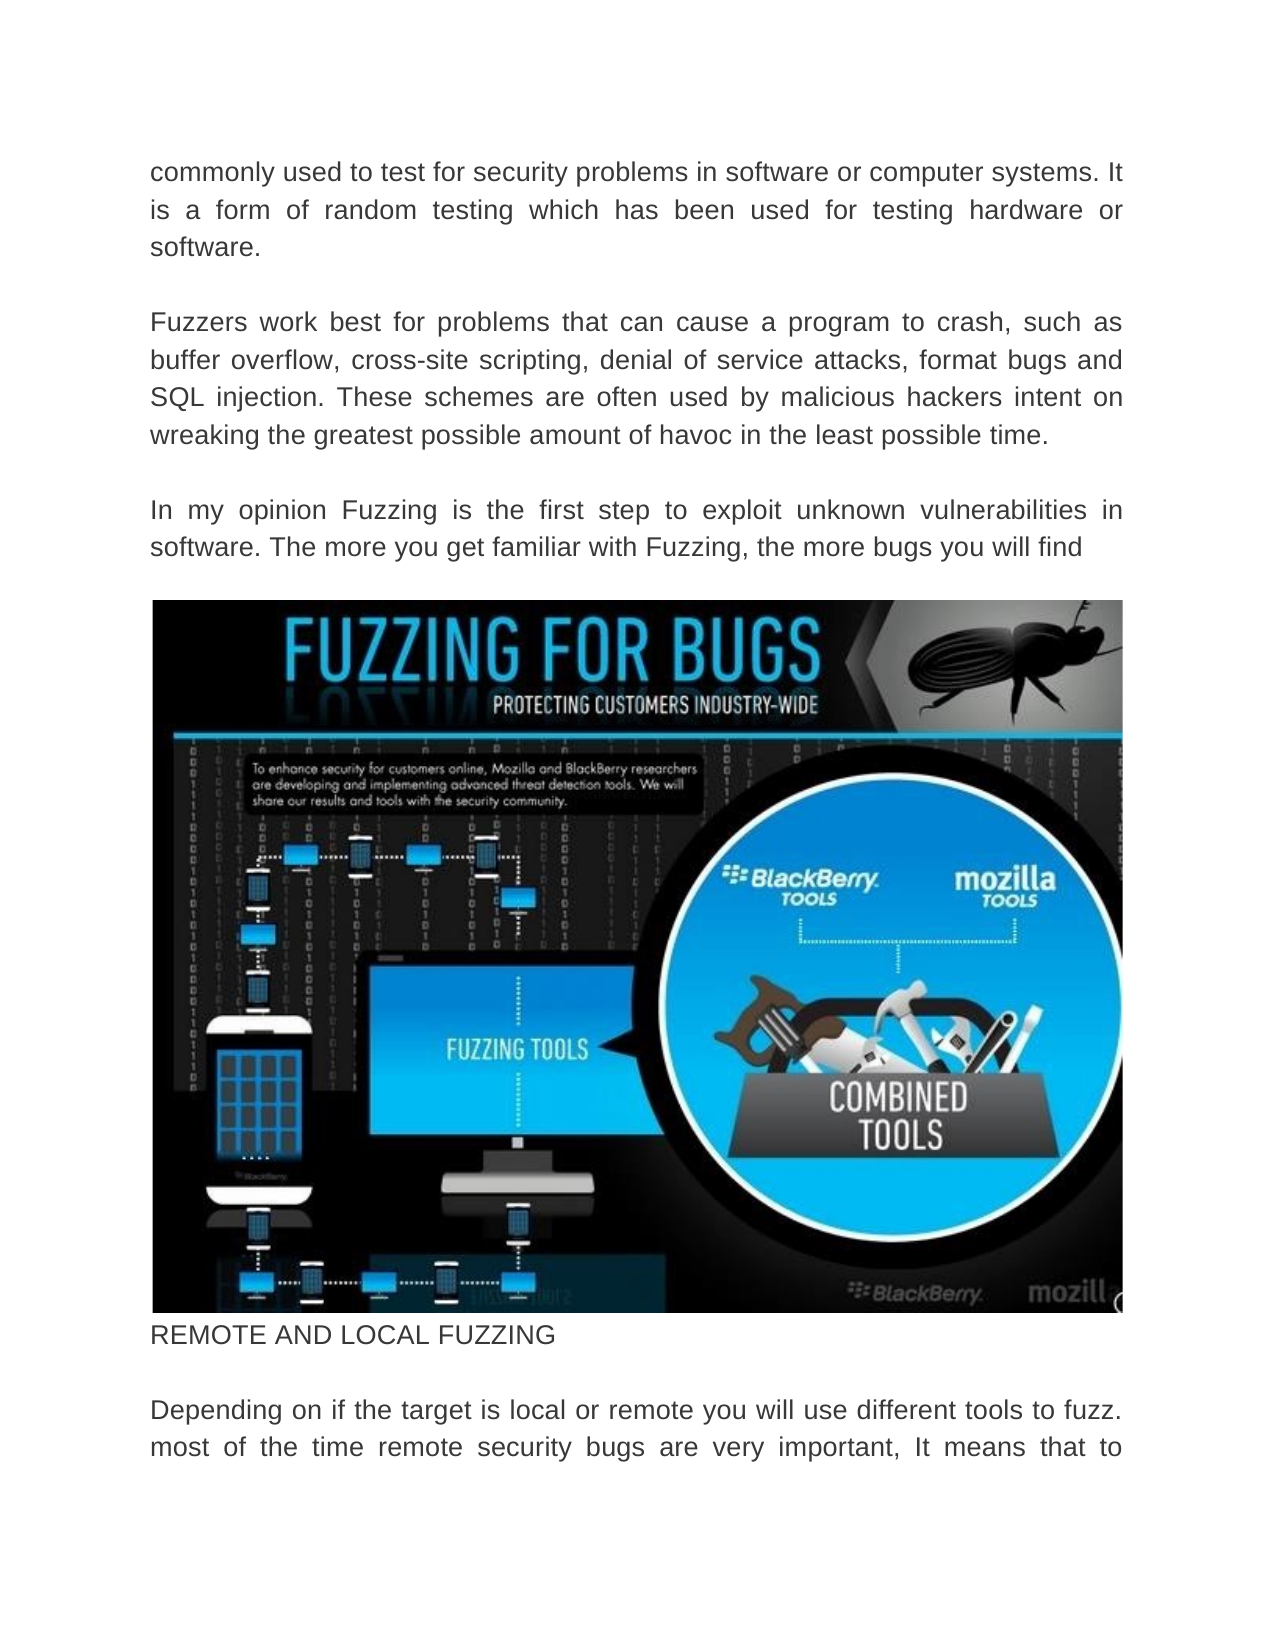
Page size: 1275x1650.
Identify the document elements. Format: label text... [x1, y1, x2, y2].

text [150, 150, 1125, 262]
text Fuzzers work best for problems that can cause a program to crash, such as buffer overflow, cross-site scripting, denial of service attacks, format bugs and SQL injection. These schemes are often used by malicious hackers intent on wreaking the greatest possible amount of havoc in the least possible time. [150, 300, 1125, 450]
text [150, 1387, 1125, 1462]
text In my opinion Fuzzing is the first step to exploit unknown vulnerabilities in software. The more you get familiar with Fuzzing, the more bugs you will find [150, 487, 1125, 562]
text REMOTE AND LOCAL FUZZING [150, 1312, 1125, 1350]
picture [152, 600, 1123, 1313]
